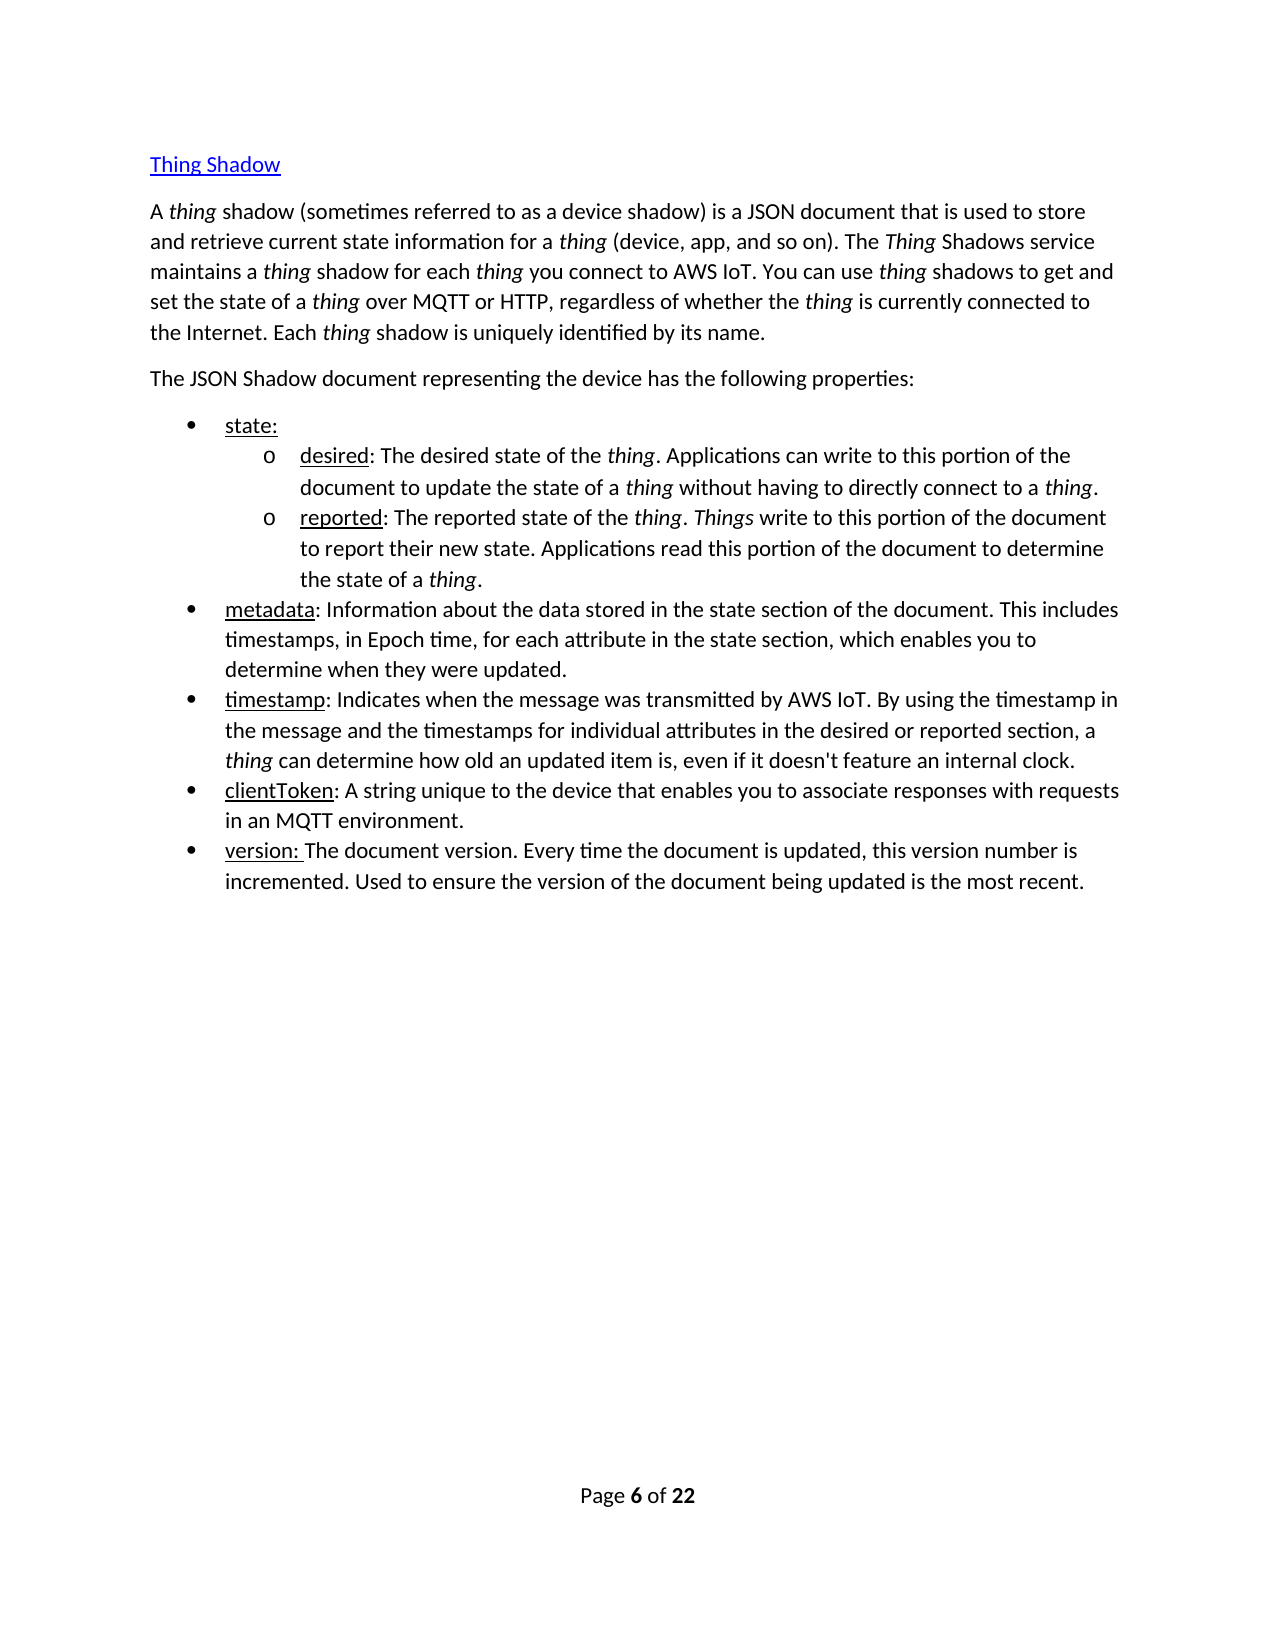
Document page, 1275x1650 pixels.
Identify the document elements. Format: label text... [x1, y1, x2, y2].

text Thing Shadow [150, 150, 1125, 178]
list clientToken: A string unique to the device that enables you to associate responses with requests in an MQTT environment. [187, 776, 1125, 834]
list metadata: Information about the data stored in the state section of the document. This includes timestamps, in Epoch time, for each attribute in the state section, which enables you to determine when they were updated. [187, 595, 1125, 683]
list reported: The reported state of the thing. Things write to this portion of the document to report their new state. Applications read this portion of the document to determine the state of a thing. [262, 503, 1125, 593]
list state: [187, 411, 1125, 439]
text The JSON Shadow document representing the device has the following properties: [150, 364, 1125, 393]
list desired: The desired state of the thing. Applications can write to this portion of the document to update the state of a thing without having to directly connect to a thing. [262, 442, 1125, 501]
list version: The document version. Every time the document is updated, this version number is incremented. Used to ensure the version of the document being updated is the most recent. [187, 837, 1125, 895]
text A thing shadow (sometimes referred to as a device shadow) is a JSON document that is used to store and retrieve current state information for a thing (device, app, and so on). The Thing Shadows service maintains a thing shadow for each thing you connect to AWS IoT. You can use thing shadows to get and set the state of a thing over MQTT or HTTP, regardless of whether the thing is currently connected to the Internet. Each thing shadow is uniquely identified by its name. [150, 197, 1125, 346]
list timestamp: Indicates when the message was transmitted by AWS IoT. By using the timestamp in the message and the timestamps for individual attributes in the desired or reported section, a thing can determine how old an updated item is, even if it doesn't feature an internal clock. [187, 686, 1125, 774]
